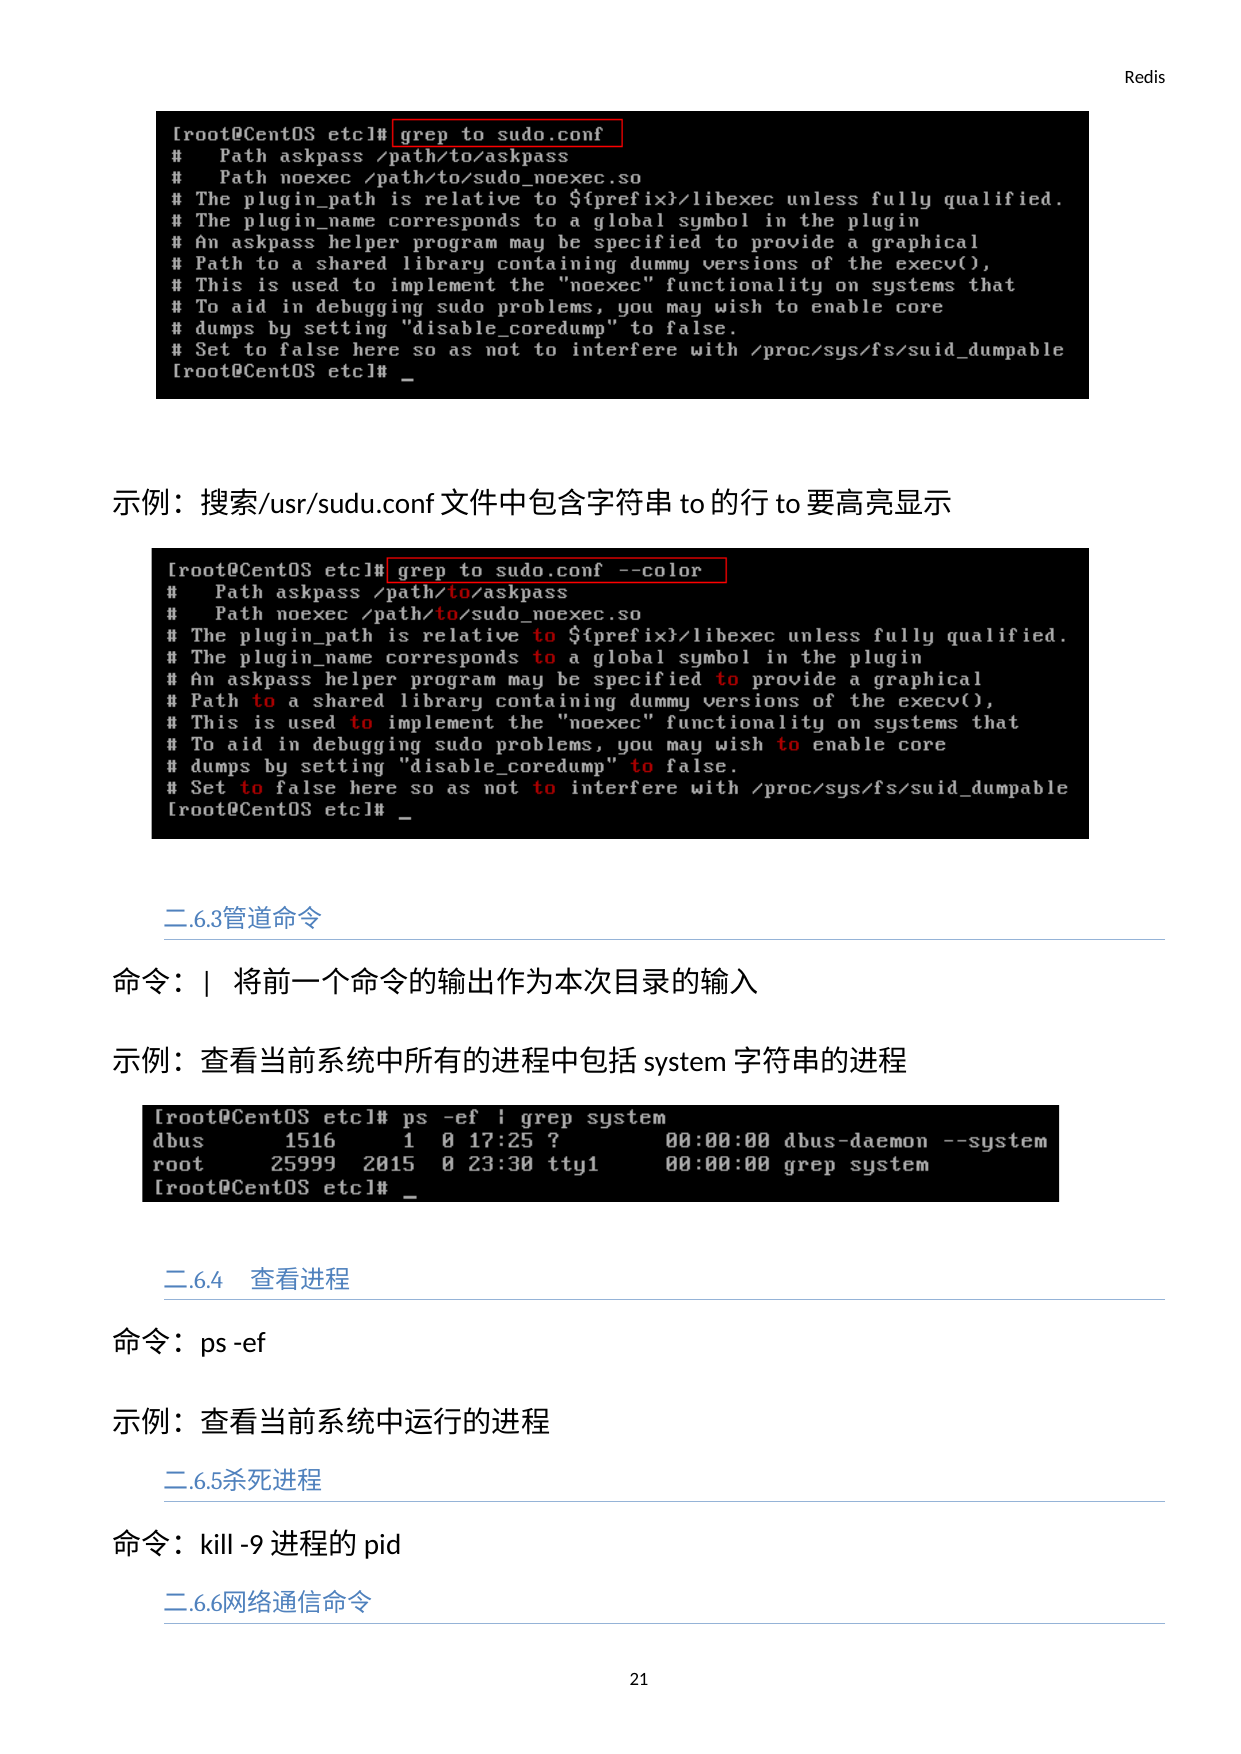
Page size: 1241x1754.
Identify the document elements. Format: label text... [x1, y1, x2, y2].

text 命令：ps -ef [75, 1300, 1165, 1380]
subtitle 网络通信命令 [164, 1581, 1165, 1623]
subtitle 杀死进程 [164, 1459, 1165, 1501]
picture [156, 111, 1089, 399]
picture [151, 548, 1089, 839]
text 示例：查看当前系统中所有的进程中包括system字符串的进程 [75, 1019, 1165, 1099]
subtitle 管道命令 [164, 897, 1165, 939]
text 示例：搜索/usr/sudu.conf文件中包含字符串to的行 to要高亮显示 [75, 461, 1165, 540]
picture [142, 1105, 1060, 1202]
text 示例：查看当前系统中运行的进程 [75, 1380, 1165, 1459]
text 命令：| 将前一个命令的输出作为本次目录的输入 [75, 940, 1165, 1019]
subtitle 查看进程 [164, 1257, 1165, 1299]
text 命令：kill -9 进程的pid [75, 1502, 1165, 1581]
